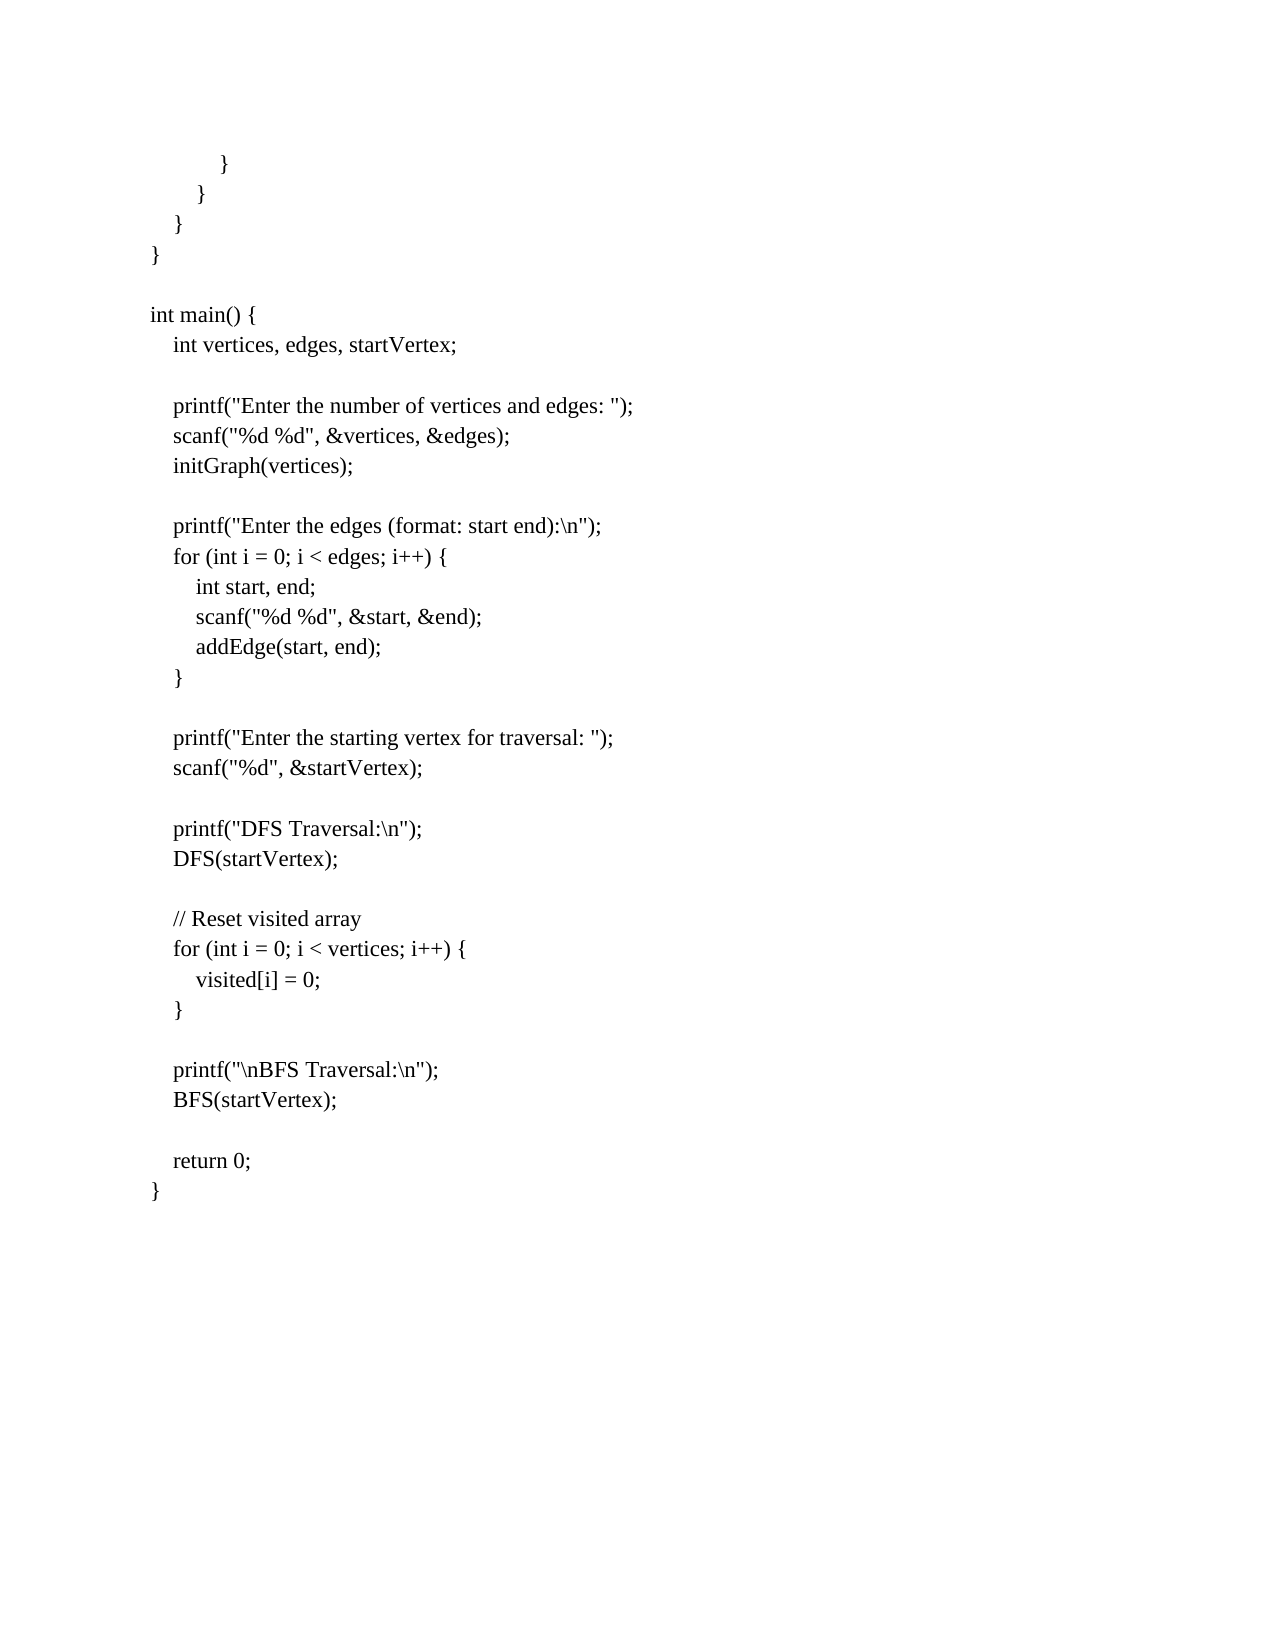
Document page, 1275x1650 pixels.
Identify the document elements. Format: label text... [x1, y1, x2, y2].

text // Reset visited array [150, 905, 1125, 932]
text for (int i = 0; i < vertices; i++) { [150, 935, 1125, 962]
text int main() { [150, 301, 1125, 327]
text return 0; [150, 1147, 1125, 1173]
text addEdge(start, end); [150, 633, 1125, 660]
text scanf("%d %d", &vertices, &edges); [150, 422, 1125, 448]
text } [150, 150, 1125, 176]
text } [150, 996, 1125, 1022]
text scanf("%d %d", &start, &end); [150, 603, 1125, 629]
text scanf("%d", &startVertex); [150, 754, 1125, 781]
text BFS(startVertex); [150, 1086, 1125, 1113]
text visited[i] = 0; [150, 966, 1125, 992]
text printf("Enter the starting vertex for traversal: "); [150, 724, 1125, 750]
text printf("Enter the edges (format: start end):\n"); [150, 512, 1125, 539]
text } [150, 1177, 1125, 1203]
text } [150, 180, 1125, 207]
text } [150, 241, 1125, 267]
text printf("Enter the number of vertices and edges: "); [150, 392, 1125, 418]
text } [150, 210, 1125, 237]
text printf("DFS Traversal:\n"); [150, 814, 1125, 841]
text DFS(startVertex); [150, 845, 1125, 871]
text int vertices, edges, startVertex; [150, 331, 1125, 358]
text int start, end; [150, 573, 1125, 599]
text initGraph(vertices); [150, 452, 1125, 478]
text printf("\nBFS Traversal:\n"); [150, 1056, 1125, 1083]
text for (int i = 0; i < edges; i++) { [150, 543, 1125, 569]
text } [150, 663, 1125, 690]
